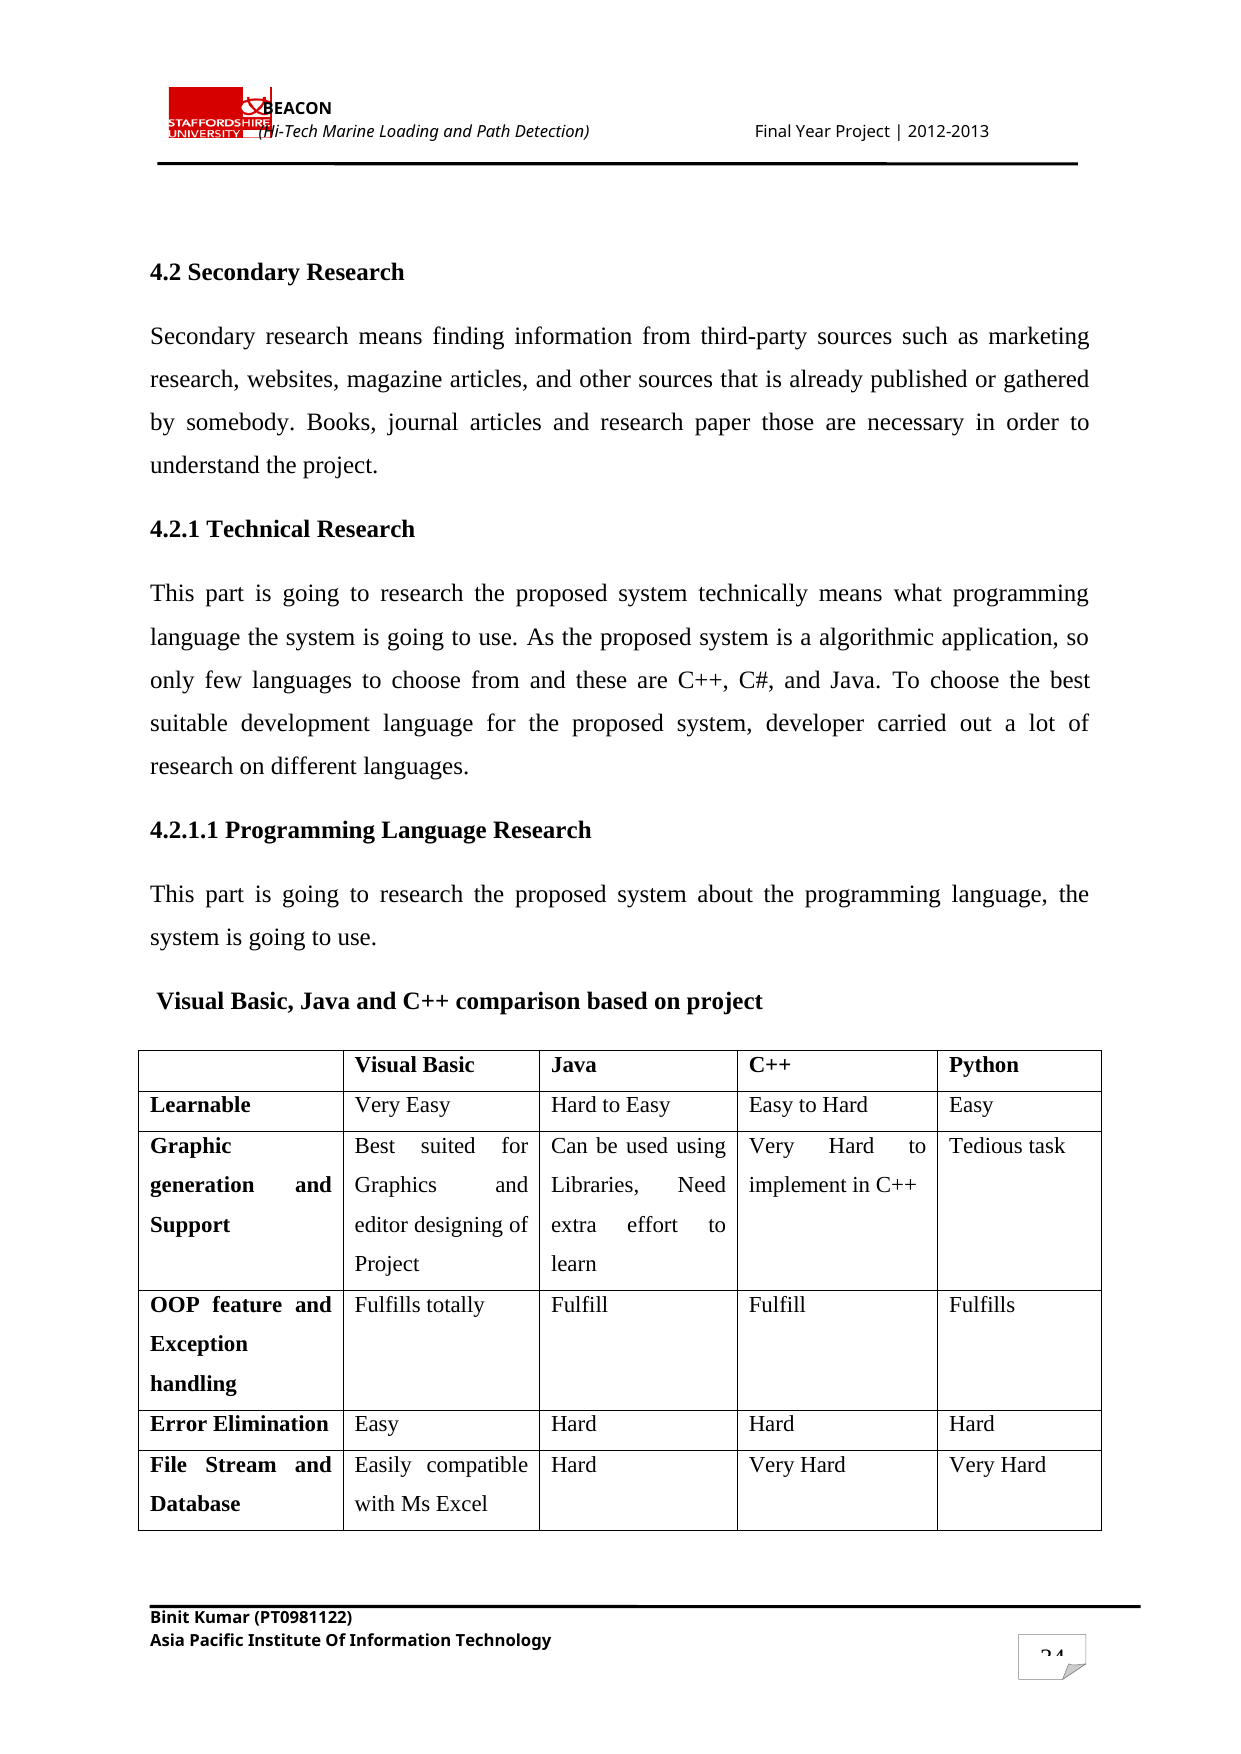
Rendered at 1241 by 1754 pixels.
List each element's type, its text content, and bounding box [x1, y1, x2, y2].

table_header Python [938, 1051, 1101, 1091]
table_cell Easy [344, 1411, 539, 1450]
table_cell Easy [938, 1092, 1101, 1131]
table_header Java [540, 1051, 737, 1091]
table_cell OOP feature and Exception handling [139, 1291, 343, 1409]
table_cell Hard [938, 1411, 1101, 1450]
table_cell Can be used using Libraries, Need extra effort to learn [540, 1132, 737, 1290]
text Secondary research means finding information from third-party sources such as marketing research, websites, magazine articles, and other sources that is already published or gathered by somebody. Books, journal articles and research paper those are necessary in order to understand the project. [150, 321, 1090, 479]
text This part is going to research the proposed system about the programming language, the system is going to use. [150, 879, 1090, 951]
table_header [139, 1051, 343, 1091]
picture [168, 87, 272, 138]
table_cell Very Hard to implement in C++ [738, 1132, 937, 1290]
table_cell Tedious task [938, 1132, 1101, 1290]
table_cell Very Easy [344, 1092, 539, 1131]
table_cell Fulfill [738, 1291, 937, 1409]
text This part is going to research the proposed system technically means what programming language the system is going to use. As the proposed system is a algorithmic application, so only few languages to choose from and these are C++, C#, and Java. To choose the best suitable development language for the proposed system, developer carried out a lot of research on different languages. [150, 578, 1090, 780]
text 4.2 Secondary Research [150, 257, 1090, 286]
table_cell Fulfills [938, 1291, 1101, 1409]
table_cell Fulfills totally [344, 1291, 539, 1409]
table_cell Very Hard [738, 1451, 937, 1530]
table_cell Hard to Easy [540, 1092, 737, 1131]
table_cell Graphic generation and Support [139, 1132, 343, 1290]
text 4.2.1 Technical Research [150, 514, 1090, 543]
table_header C++ [738, 1051, 937, 1091]
table_cell Error Elimination [139, 1411, 343, 1450]
table_cell Easily compatible with Ms Excel [344, 1451, 539, 1530]
table_cell Hard [738, 1411, 937, 1450]
table_cell Hard [540, 1451, 737, 1530]
table_cell Best suited for Graphics and editor designing of Project [344, 1132, 539, 1290]
table_cell Fulfill [540, 1291, 737, 1409]
table_cell File Stream and Database [139, 1451, 343, 1530]
text 4.2.1.1 Programming Language Research [150, 815, 1090, 844]
table_cell Learnable [139, 1092, 343, 1131]
table_cell Hard [540, 1411, 737, 1450]
table_cell Easy to Hard [738, 1092, 937, 1131]
text Visual Basic, Java and C++ comparison based on project [150, 986, 1090, 1015]
table_cell Very Hard [938, 1451, 1101, 1530]
table_header Visual Basic [344, 1051, 539, 1091]
